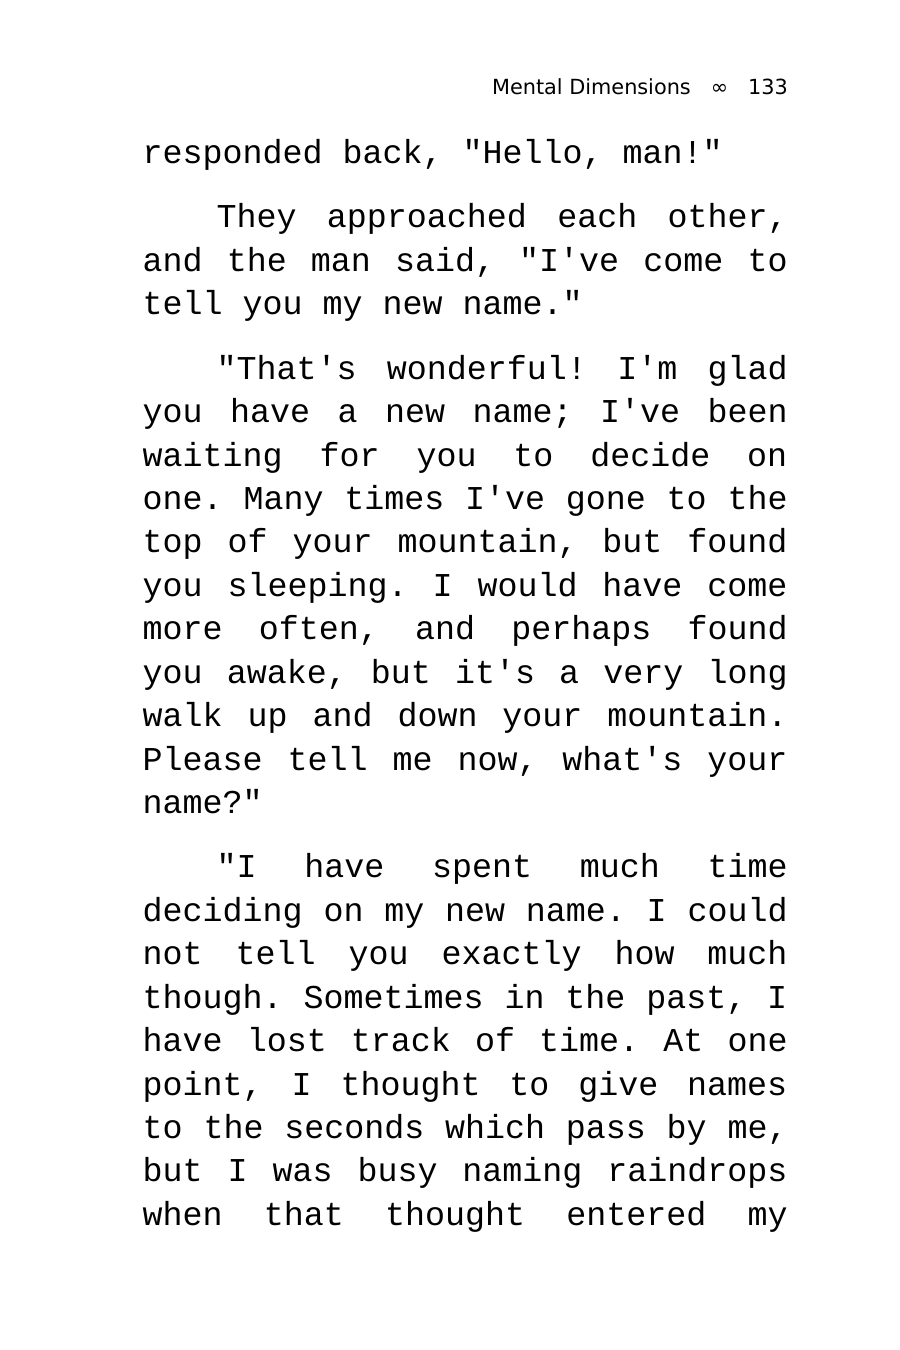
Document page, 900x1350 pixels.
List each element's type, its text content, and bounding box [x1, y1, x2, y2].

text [142, 136, 787, 174]
text They approached each other, and the man said, "I've come to tell you my new name." [142, 200, 787, 325]
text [142, 850, 787, 1235]
text "That's wonderful! I'm glad you have a new name; I've been waiting for you to decide on one. Many times I've gone to the top of your mountain, but found you sleeping. I would have come more often, and perhaps found you awake, but it's a very long walk up and down your mountain. Please tell me now, what's your name?" [142, 351, 787, 823]
